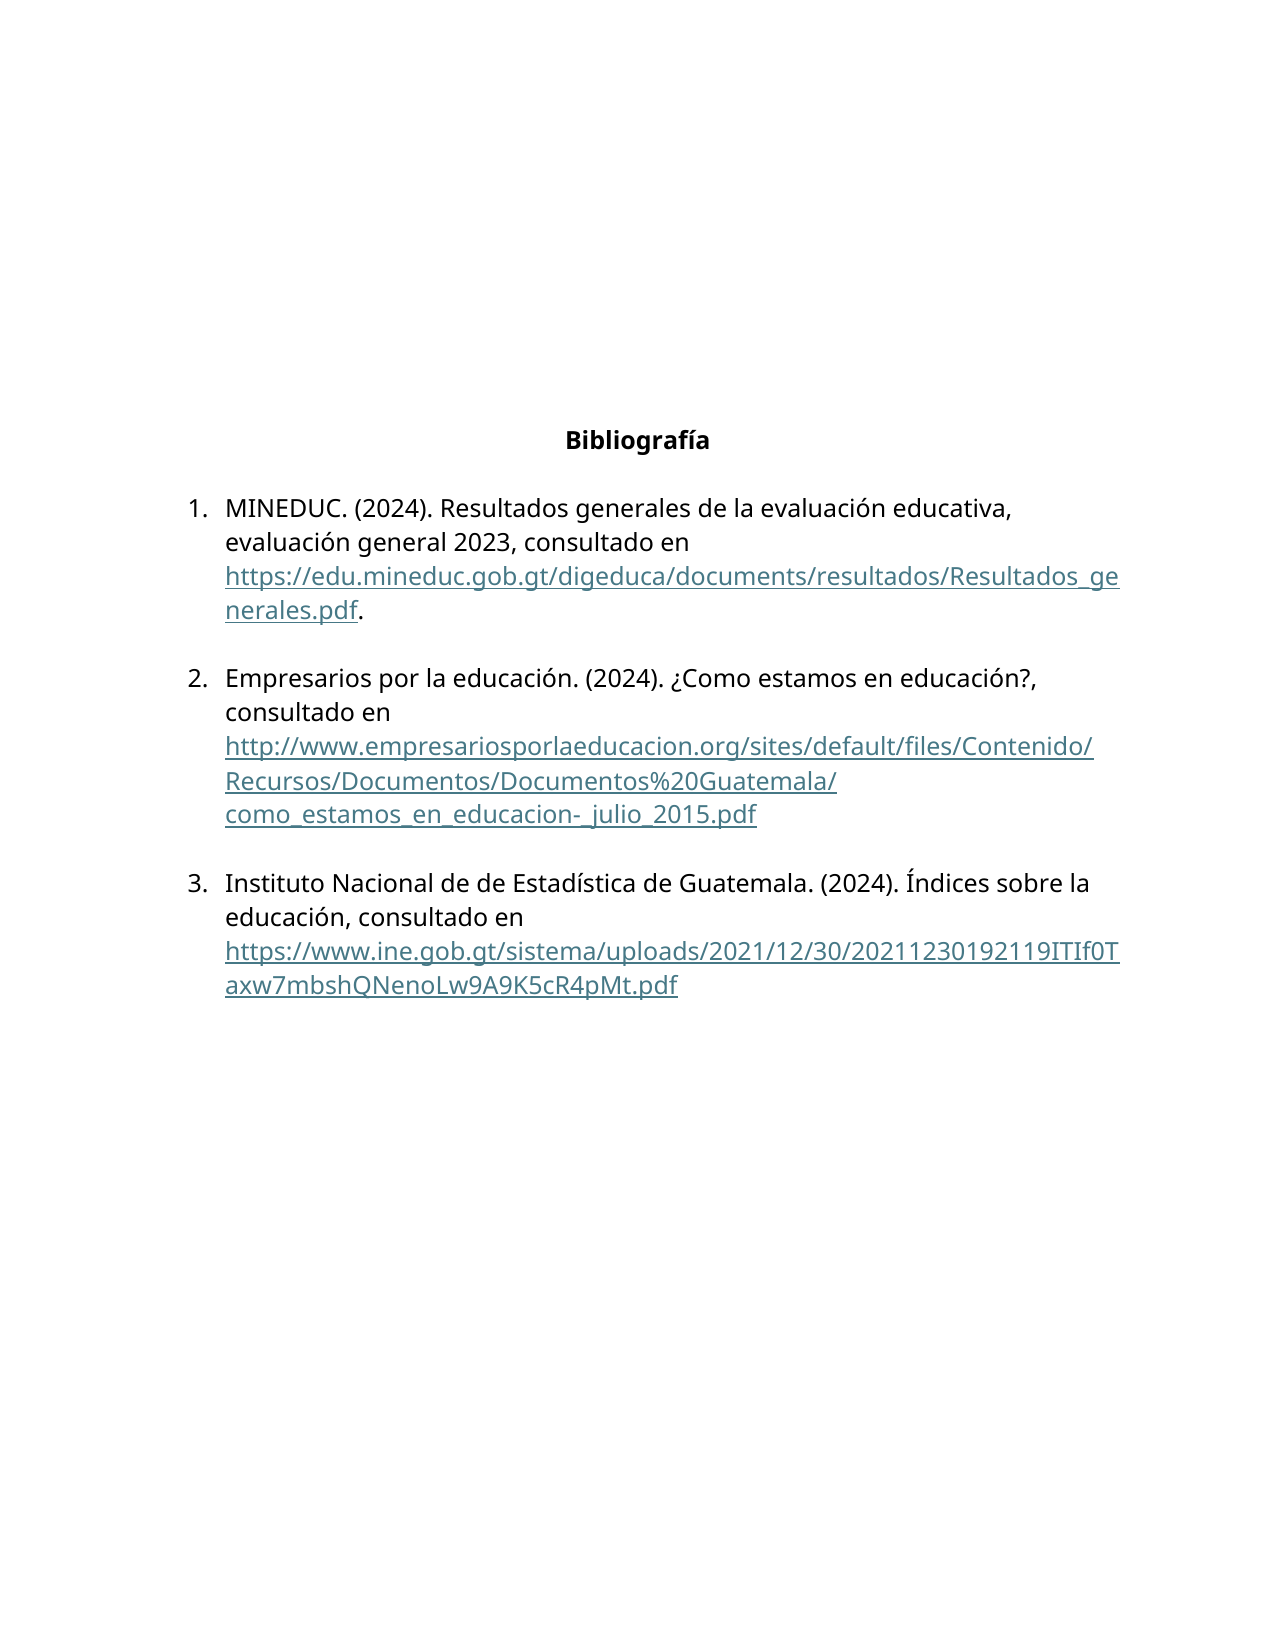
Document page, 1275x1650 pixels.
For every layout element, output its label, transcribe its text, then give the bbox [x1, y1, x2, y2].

list Instituto Nacional de de Estadística de Guatemala. (2024). Índices sobre la educación, consultado en https://www.ine.gob.gt/sistema/uploads/2021/12/30/20211230192119ITIf0Taxw7mbshQNenoLw9A9K5cR4pMt.pdf [187, 865, 1125, 1002]
list Empresarios por la educación. (2024). ¿Como estamos en educación?, consultado en http://www.empresariosporlaeducacion.org/sites/default/files/Contenido/Recursos/Documentos/Documentos%20Guatemala/como_estamos_en_educacion-_julio_2015.pdf [187, 661, 1125, 831]
text Bibliografía [150, 422, 1125, 457]
list MINEDUC. (2024). Resultados generales de la evaluación educativa, evaluación general 2023, consultado en https://edu.mineduc.gob.gt/digeduca/documents/resultados/Resultados_generales.pdf. [187, 491, 1125, 627]
